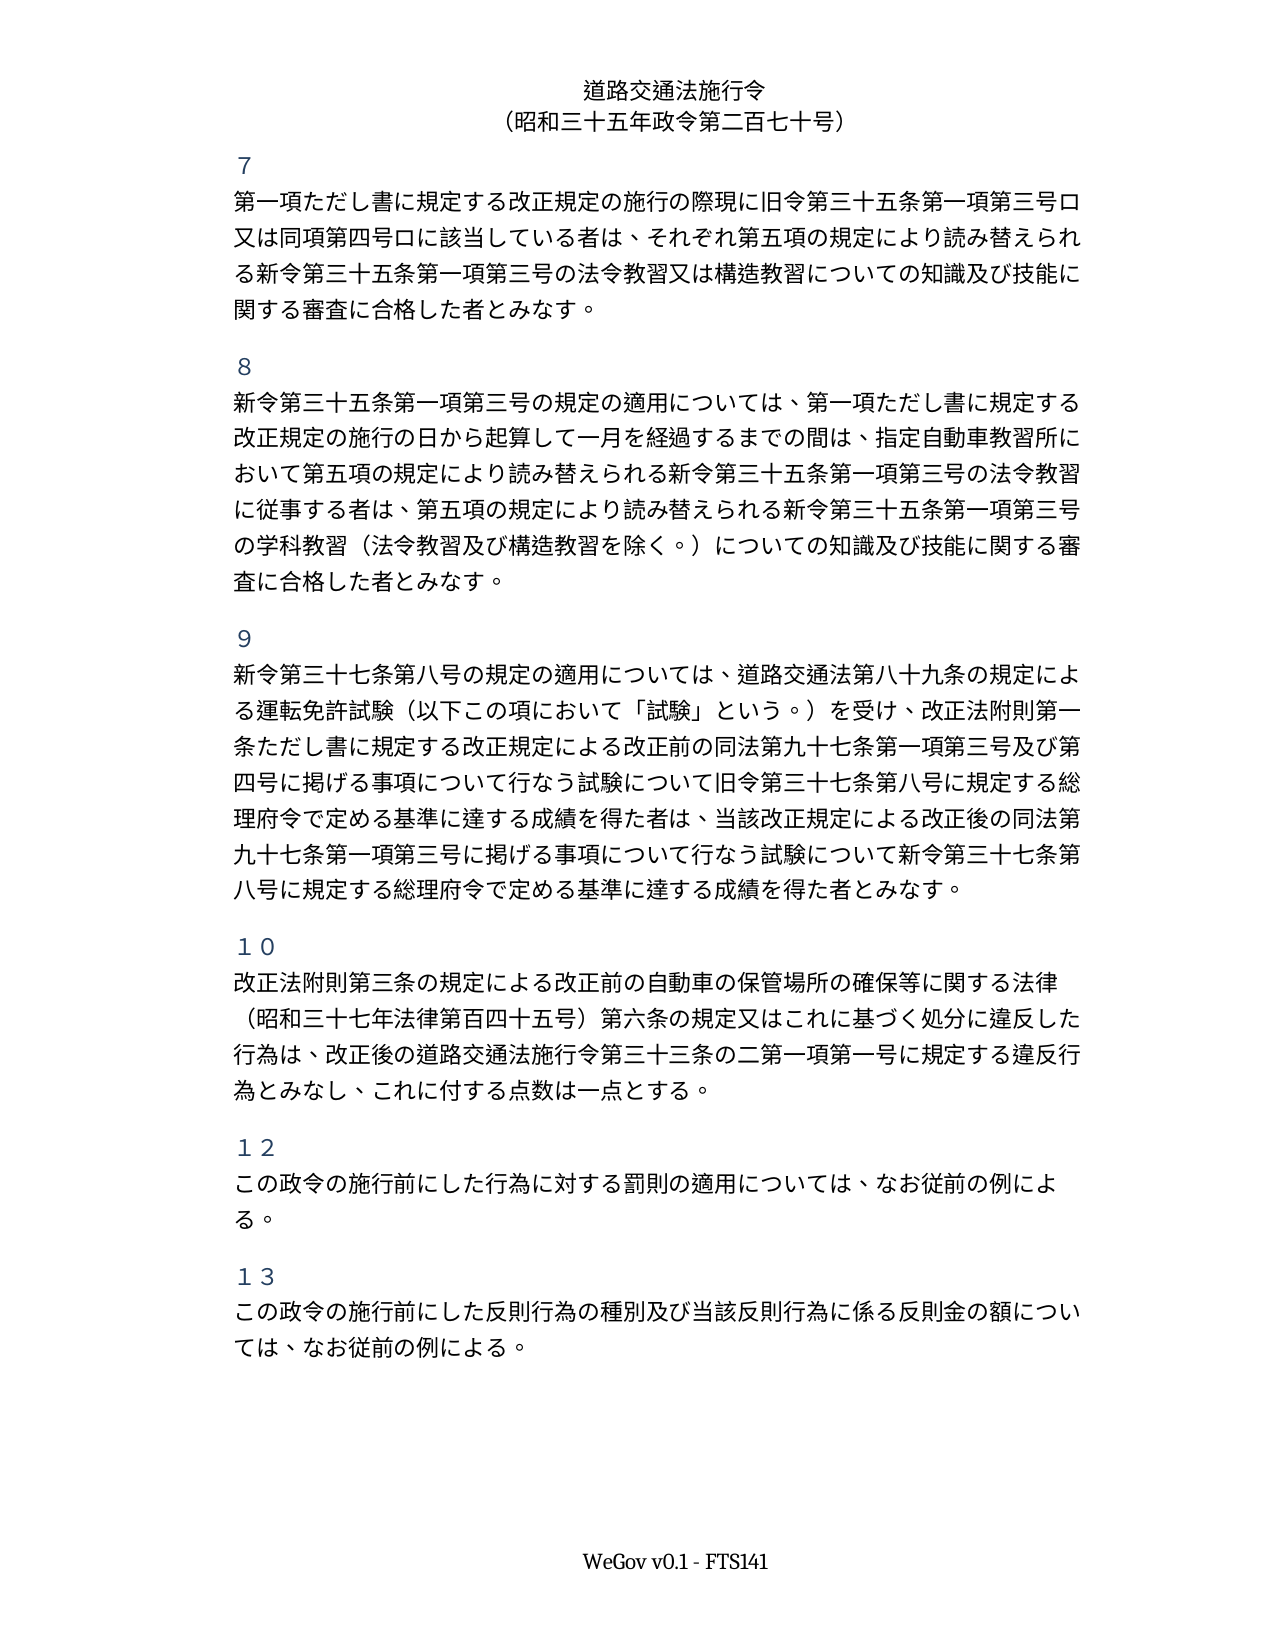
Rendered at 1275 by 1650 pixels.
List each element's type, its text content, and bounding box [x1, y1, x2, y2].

subtitle ７ [233, 150, 1087, 181]
text 新令第三十五条第一項第三号の規定の適用については、第一項ただし書に規定する改正規定の施行の日から起算して一月を経過するまでの間は、指定自動車教習所において第五項の規定により読み替えられる新令第三十五条第一項第三号の法令教習に従事する者は、第五項の規定により読み替えられる新令第三十五条第一項第三号の学科教習（法令教習及び構造教習を除く。）についての知識及び技能に関する審査に合格した者とみなす。 [233, 386, 1087, 597]
subtitle １３ [233, 1260, 1087, 1292]
text この政令の施行前にした行為に対する罰則の適用については、なお従前の例による。 [233, 1168, 1087, 1235]
text 第一項ただし書に規定する改正規定の施行の際現に旧令第三十五条第一項第三号ロ又は同項第四号ロに該当している者は、それぞれ第五項の規定により読み替えられる新令第三十五条第一項第三号の法令教習又は構造教習についての知識及び技能に関する審査に合格した者とみなす。 [233, 186, 1087, 325]
subtitle ９ [233, 623, 1087, 654]
text 新令第三十七条第八号の規定の適用については、道路交通法第八十九条の規定による運転免許試験（以下この項において「試験」という。）を受け、改正法附則第一条ただし書に規定する改正規定による改正前の同法第九十七条第一項第三号及び第四号に掲げる事項について行なう試験について旧令第三十七条第八号に規定する総理府令で定める基準に達する成績を得た者は、当該改正規定による改正後の同法第九十七条第一項第三号に掲げる事項について行なう試験について新令第三十七条第八号に規定する総理府令で定める基準に達する成績を得た者とみなす。 [233, 659, 1087, 906]
subtitle １２ [233, 1132, 1087, 1163]
text 改正法附則第三条の規定による改正前の自動車の保管場所の確保等に関する法律（昭和三十七年法律第百四十五号）第六条の規定又はこれに基づく処分に違反した行為は、改正後の道路交通法施行令第三十三条の二第一項第一号に規定する違反行為とみなし、これに付する点数は一点とする。 [233, 967, 1087, 1106]
subtitle １０ [233, 931, 1087, 962]
text この政令の施行前にした反則行為の種別及び当該反則行為に係る反則金の額については、なお従前の例による。 [233, 1296, 1087, 1363]
subtitle ８ [233, 351, 1087, 382]
